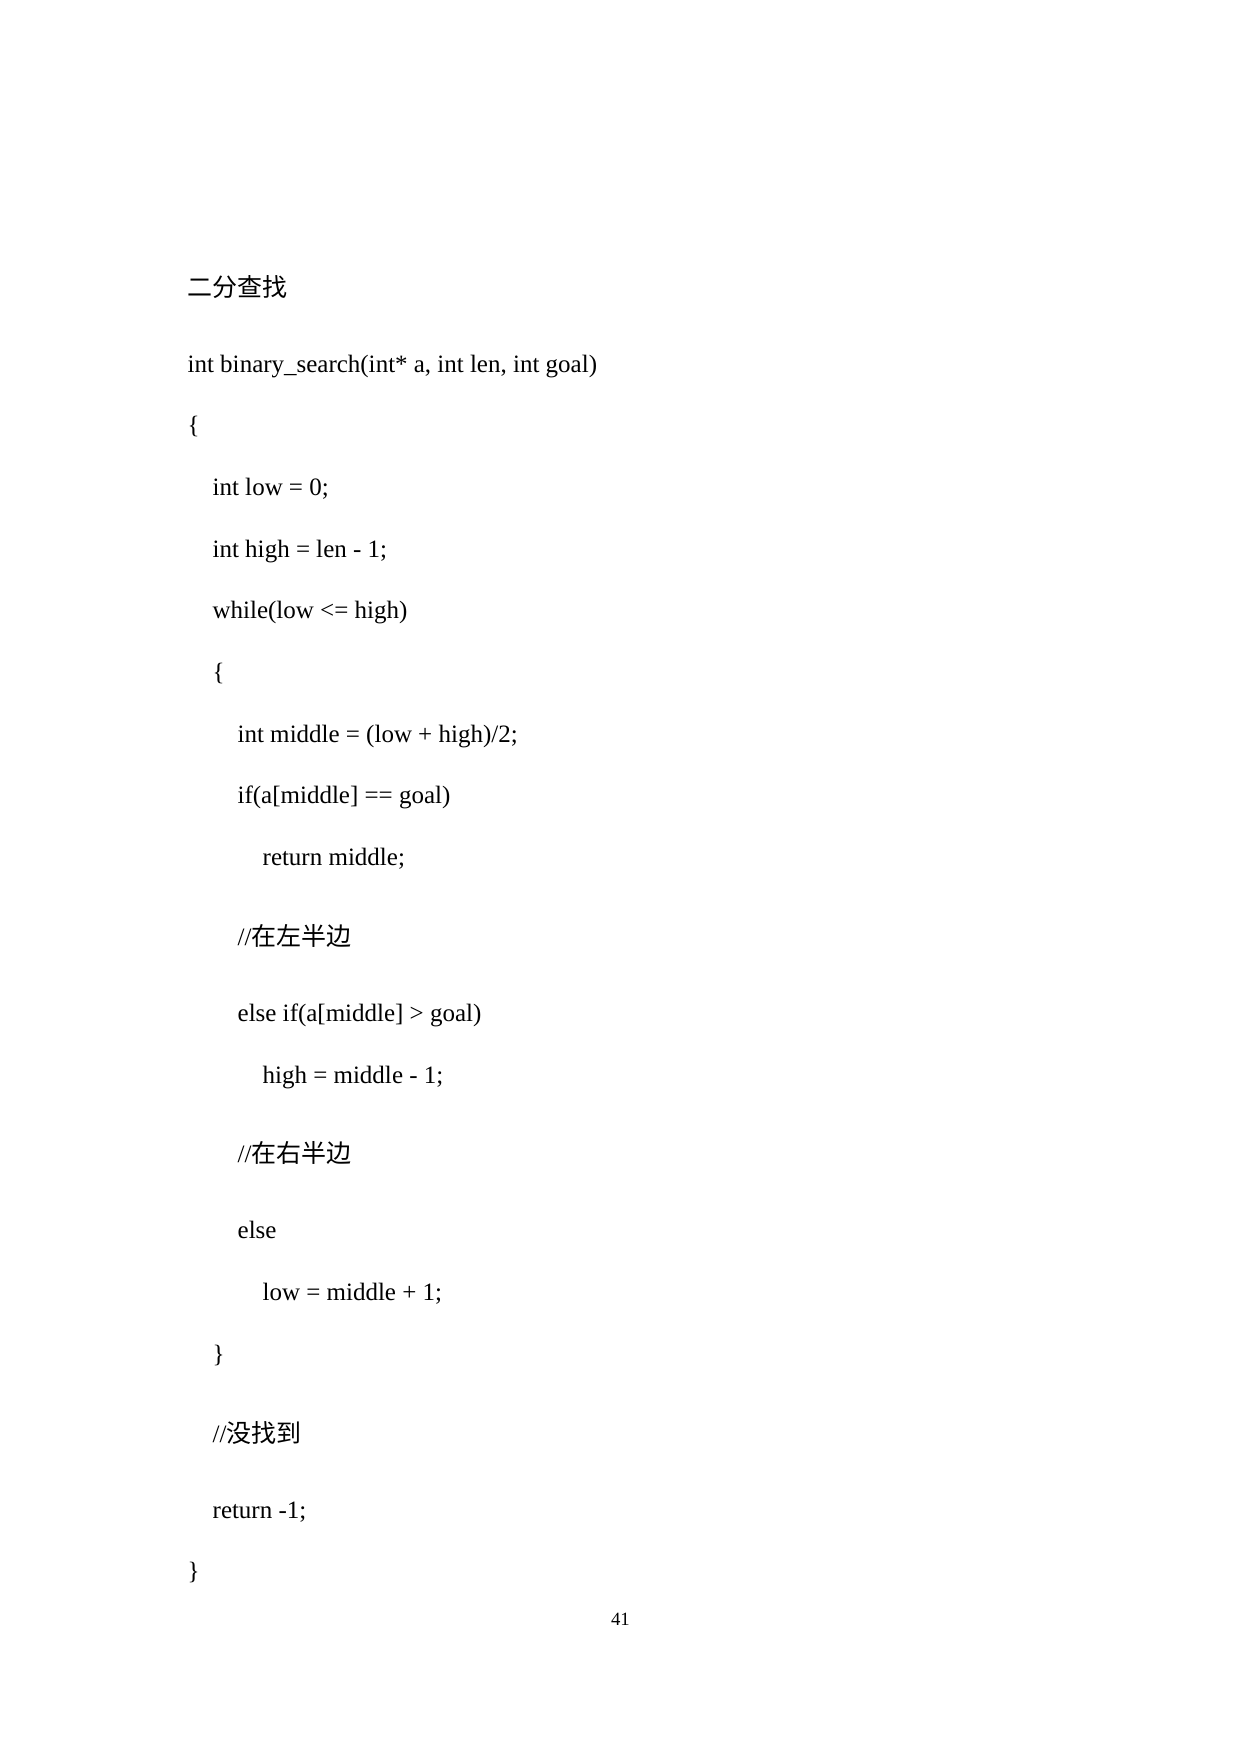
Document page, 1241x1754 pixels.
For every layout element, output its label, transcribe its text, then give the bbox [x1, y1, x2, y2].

text int high = len - 1; [187, 532, 1053, 564]
text } [187, 1554, 1053, 1587]
text else if(a[middle] > goal) [187, 996, 1053, 1029]
text { [187, 409, 1053, 441]
text return -1; [187, 1493, 1053, 1525]
text 二分查找 [187, 253, 1053, 318]
text if(a[middle] == goal) [187, 779, 1053, 811]
text //在左半边 [187, 902, 1053, 967]
text high = middle - 1; [187, 1058, 1053, 1090]
text { [187, 655, 1053, 688]
text int binary_search(int* a, int len, int goal) [187, 347, 1053, 379]
text //在右半边 [187, 1119, 1053, 1184]
text } [187, 1337, 1053, 1369]
text //没找到 [187, 1399, 1053, 1464]
text while(low <= high) [187, 594, 1053, 626]
text return middle; [187, 840, 1053, 873]
text low = middle + 1; [187, 1275, 1053, 1308]
text int low = 0; [187, 470, 1053, 503]
text int middle = (low + high)/2; [187, 717, 1053, 749]
text else [187, 1214, 1053, 1246]
